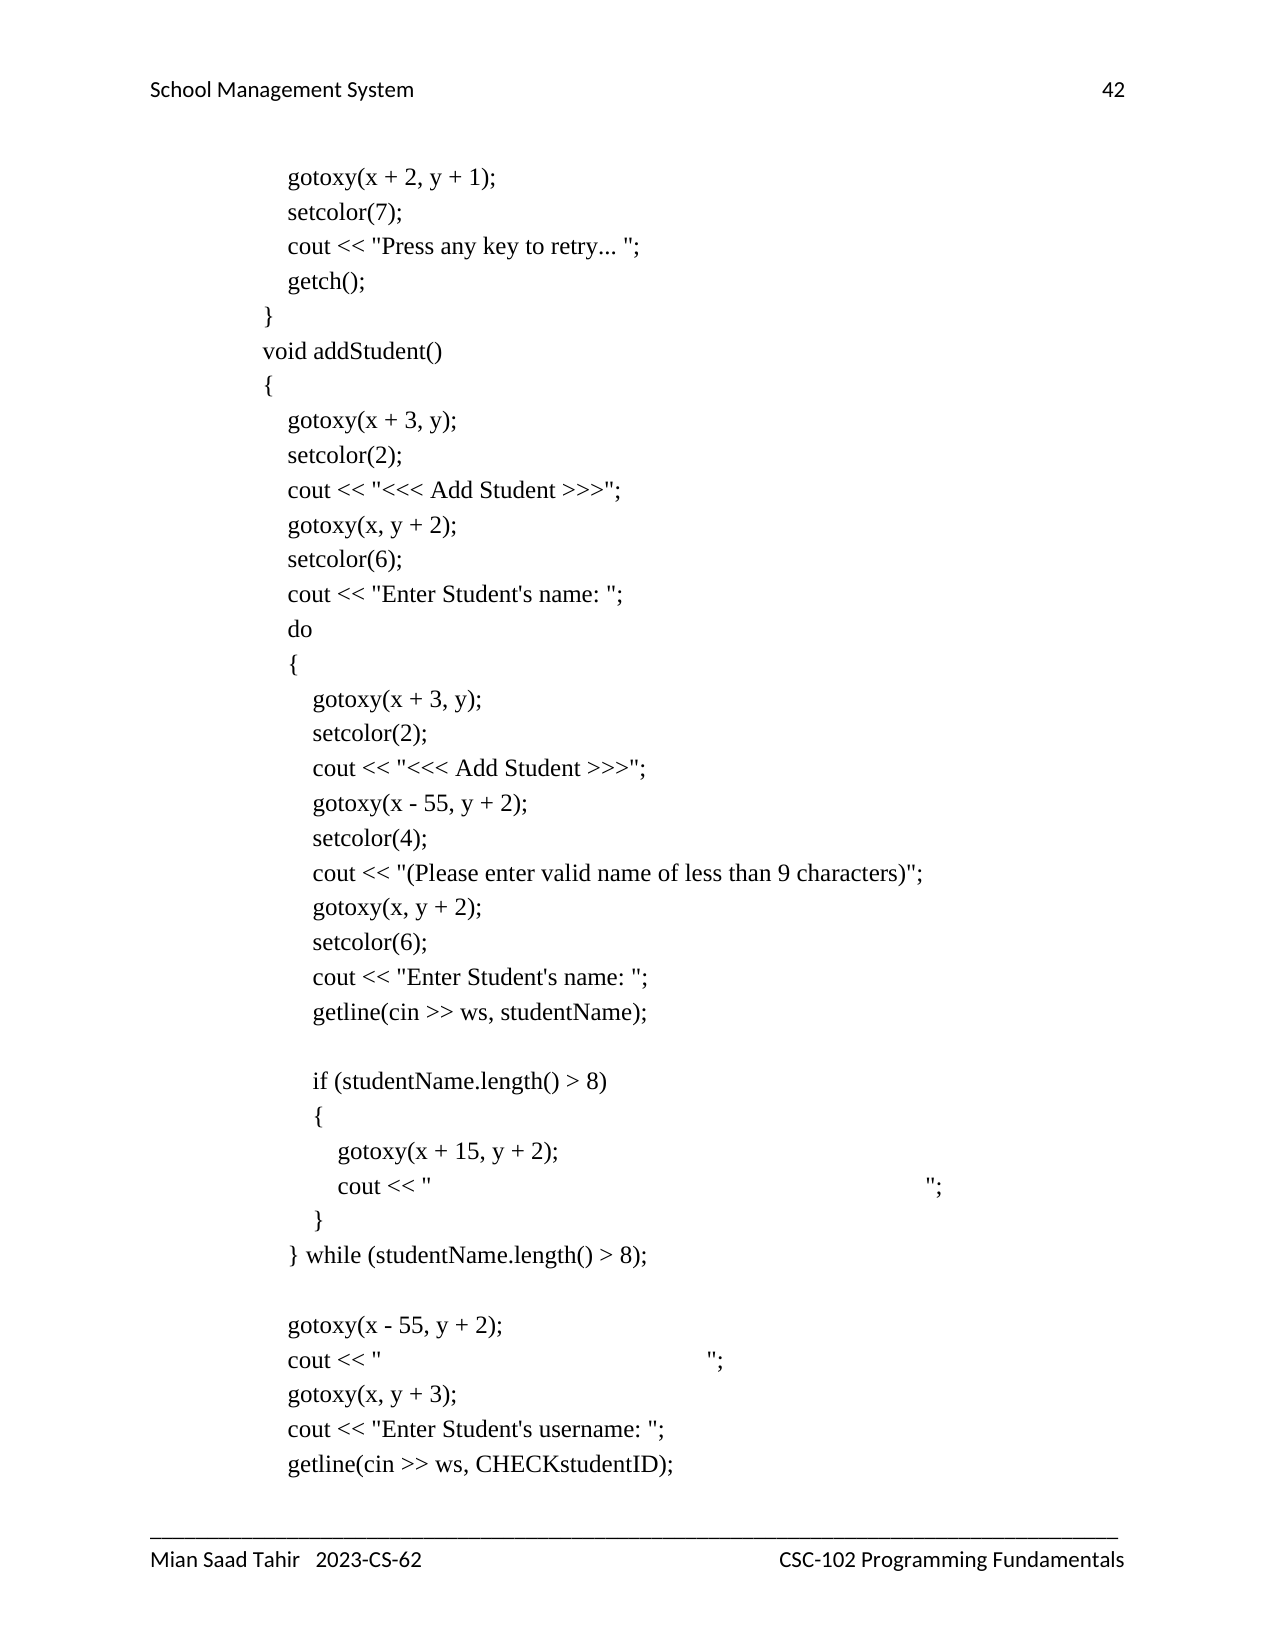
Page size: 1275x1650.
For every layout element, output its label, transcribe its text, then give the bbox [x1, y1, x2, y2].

text cout << " "; [262, 1171, 1125, 1199]
text setcolor(2); [262, 718, 1125, 747]
text gotoxy(x + 2, y + 1); [262, 162, 1125, 191]
text cout << "Enter Student's username: "; [262, 1414, 1125, 1443]
text gotoxy(x, y + 2); [262, 510, 1125, 538]
text } [262, 1206, 1125, 1234]
text cout << "Enter Student's name: "; [262, 579, 1125, 608]
text gotoxy(x + 15, y + 2); [262, 1136, 1125, 1165]
text gotoxy(x - 55, y + 2); [262, 1310, 1125, 1339]
text cout << "<<< Add Student >>>"; [262, 753, 1125, 782]
text gotoxy(x, y + 2); [262, 892, 1125, 921]
text getline(cin >> ws, CHECKstudentID); [262, 1449, 1125, 1478]
text cout << "Enter Student's name: "; [262, 962, 1125, 991]
text getline(cin >> ws, studentName); [262, 997, 1125, 1026]
text { [262, 649, 1125, 678]
text cout << "(Please enter valid name of less than 9 characters)"; [262, 858, 1125, 886]
text setcolor(6); [262, 927, 1125, 956]
text gotoxy(x + 3, y); [262, 405, 1125, 434]
text gotoxy(x + 3, y); [262, 684, 1125, 712]
text do [262, 614, 1125, 643]
text gotoxy(x, y + 3); [262, 1379, 1125, 1408]
text cout << "<<< Add Student >>>"; [262, 475, 1125, 504]
text setcolor(2); [262, 440, 1125, 469]
text gotoxy(x - 55, y + 2); [262, 788, 1125, 817]
text cout << " "; [262, 1345, 1125, 1373]
text getch(); [262, 266, 1125, 295]
text void addStudent() [262, 336, 1125, 364]
text { [262, 1101, 1125, 1130]
text setcolor(6); [262, 544, 1125, 573]
text } [262, 301, 1125, 330]
text cout << "Press any key to retry... "; [262, 231, 1125, 260]
text setcolor(4); [262, 823, 1125, 852]
text setcolor(7); [262, 197, 1125, 225]
text if (studentName.length() > 8) [262, 1066, 1125, 1095]
text { [262, 371, 1125, 399]
text } while (studentName.length() > 8); [262, 1240, 1125, 1269]
